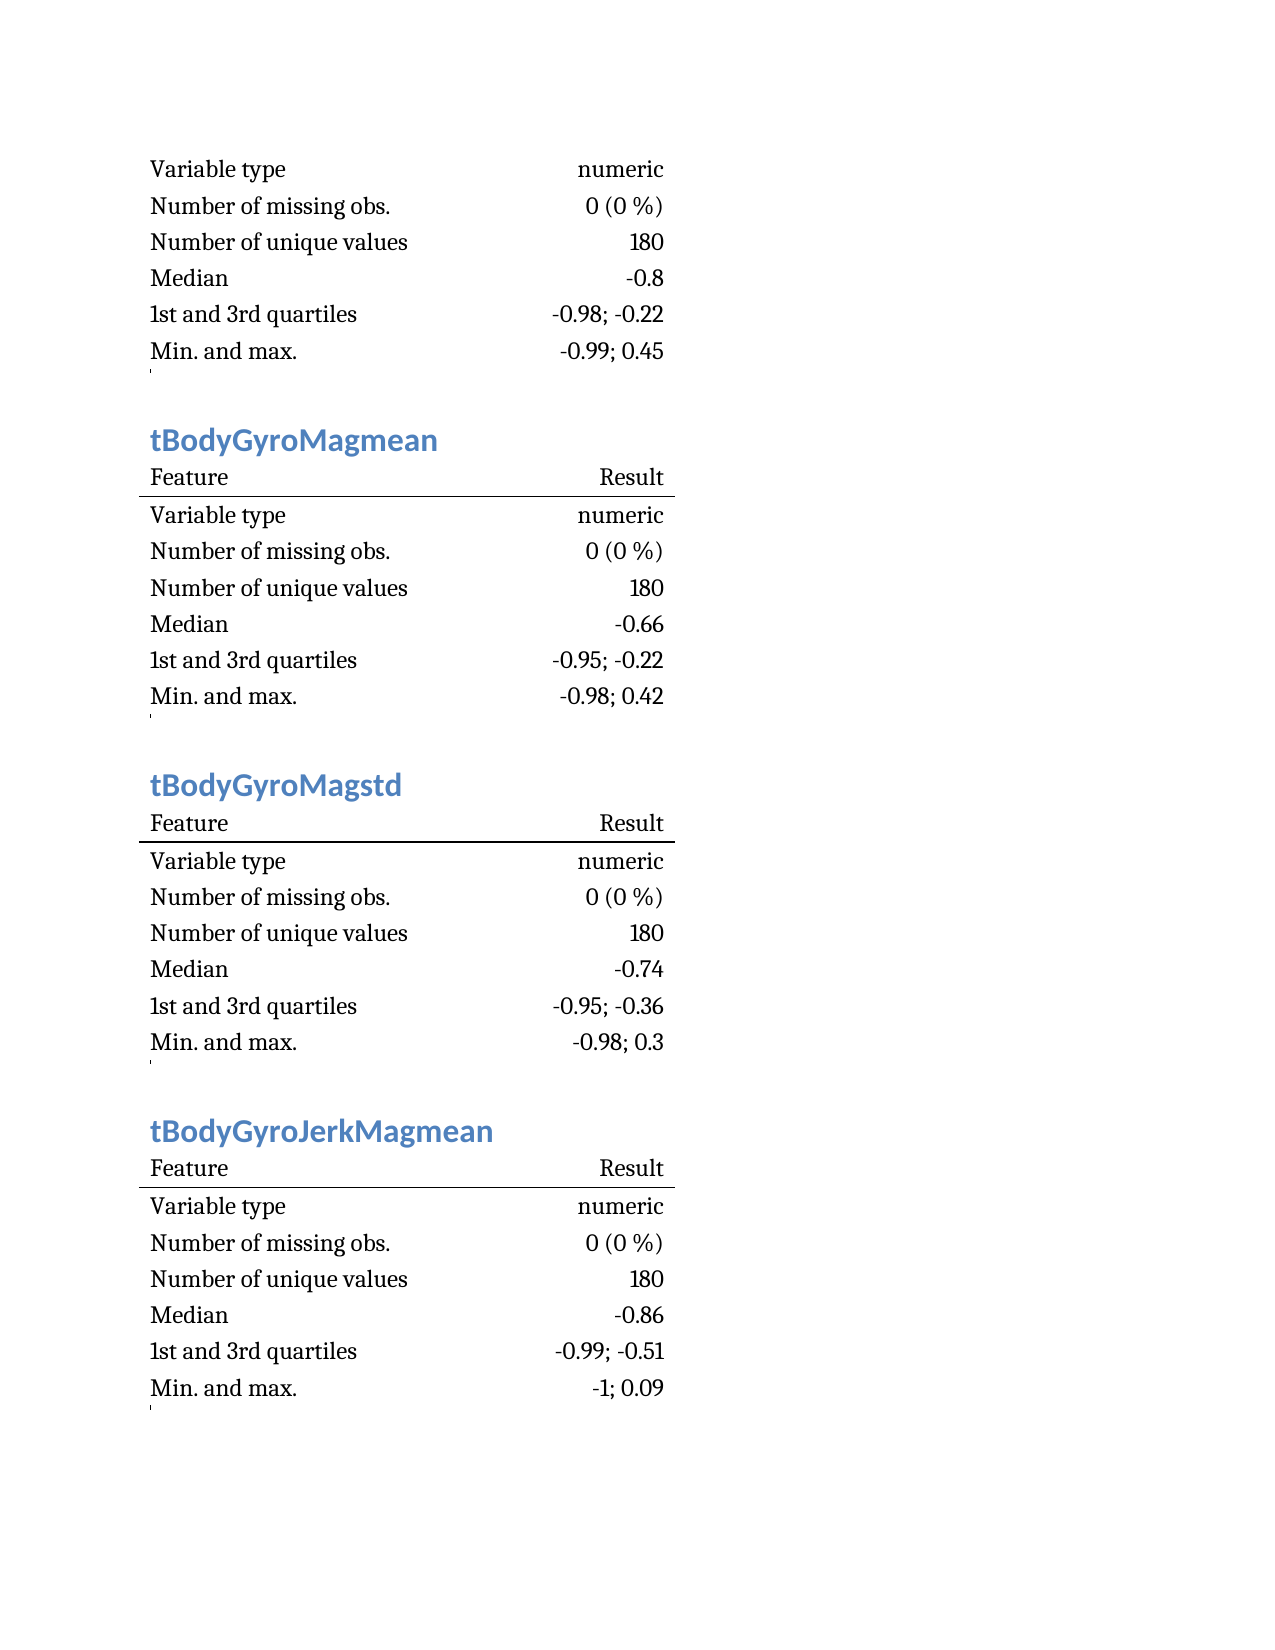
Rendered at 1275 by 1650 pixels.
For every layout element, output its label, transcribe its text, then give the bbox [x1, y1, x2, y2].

table_header Feature [139, 1151, 487, 1187]
table_cell Min. and max. [139, 679, 487, 715]
table_cell 180 [487, 570, 675, 606]
table_cell -0.95; -0.36 [487, 988, 675, 1024]
table_cell 180 [487, 915, 675, 952]
table_cell Variable type [139, 1188, 487, 1225]
table_cell 0 (0 %) [487, 188, 675, 224]
subtitle tBodyGyroJerkMagmean [150, 1110, 1125, 1151]
table_cell numeric [487, 843, 675, 879]
table_cell 180 [487, 1261, 675, 1297]
table_cell Median [139, 952, 487, 988]
table_cell numeric [487, 150, 675, 188]
table_cell Number of missing obs. [139, 188, 487, 224]
table_cell numeric [487, 1188, 675, 1225]
table_cell 1st and 3rd quartiles [139, 642, 487, 678]
table_cell 0 (0 %) [487, 534, 675, 570]
table_cell Variable type [139, 497, 487, 533]
table_cell 1st and 3rd quartiles [139, 988, 487, 1024]
table_cell -0.98; 0.3 [487, 1024, 675, 1060]
table_cell Median [139, 606, 487, 642]
table_cell Number of unique values [139, 570, 487, 606]
table_cell Number of unique values [139, 915, 487, 952]
subtitle tBodyGyroMagmean [150, 419, 1125, 459]
table_cell Variable type [139, 843, 487, 879]
table_cell -0.99; -0.51 [487, 1334, 675, 1370]
table_cell -1; 0.09 [487, 1370, 675, 1406]
table_cell -0.66 [487, 606, 675, 642]
table_cell 1st and 3rd quartiles [139, 297, 487, 333]
table_header Feature [139, 459, 487, 496]
table_header Feature [139, 805, 487, 841]
table_cell 0 (0 %) [487, 1225, 675, 1261]
table_cell 0 (0 %) [487, 879, 675, 915]
table_header Result [487, 805, 675, 841]
table_cell Median [139, 260, 487, 297]
table_header Result [487, 459, 675, 496]
table_cell -0.8 [487, 260, 675, 297]
table_cell -0.74 [487, 952, 675, 988]
table_cell Number of unique values [139, 224, 487, 260]
table_cell Variable type [139, 150, 487, 188]
table_cell -0.99; 0.45 [487, 333, 675, 369]
table_cell Min. and max. [139, 1024, 487, 1060]
table_cell -0.98; 0.42 [487, 679, 675, 715]
table_cell Number of missing obs. [139, 879, 487, 915]
table_cell 180 [487, 224, 675, 260]
table_cell Min. and max. [139, 1370, 487, 1406]
table_header Result [487, 1151, 675, 1187]
table_cell Number of missing obs. [139, 534, 487, 570]
table_cell -0.98; -0.22 [487, 297, 675, 333]
table_cell numeric [487, 497, 675, 533]
table_cell Median [139, 1297, 487, 1333]
subtitle tBodyGyroMagstd [150, 764, 1125, 805]
table_cell Min. and max. [139, 333, 487, 369]
table_cell Number of missing obs. [139, 1225, 487, 1261]
table_cell Number of unique values [139, 1261, 487, 1297]
table_cell -0.86 [487, 1297, 675, 1333]
table_cell -0.95; -0.22 [487, 642, 675, 678]
table_cell 1st and 3rd quartiles [139, 1334, 487, 1370]
